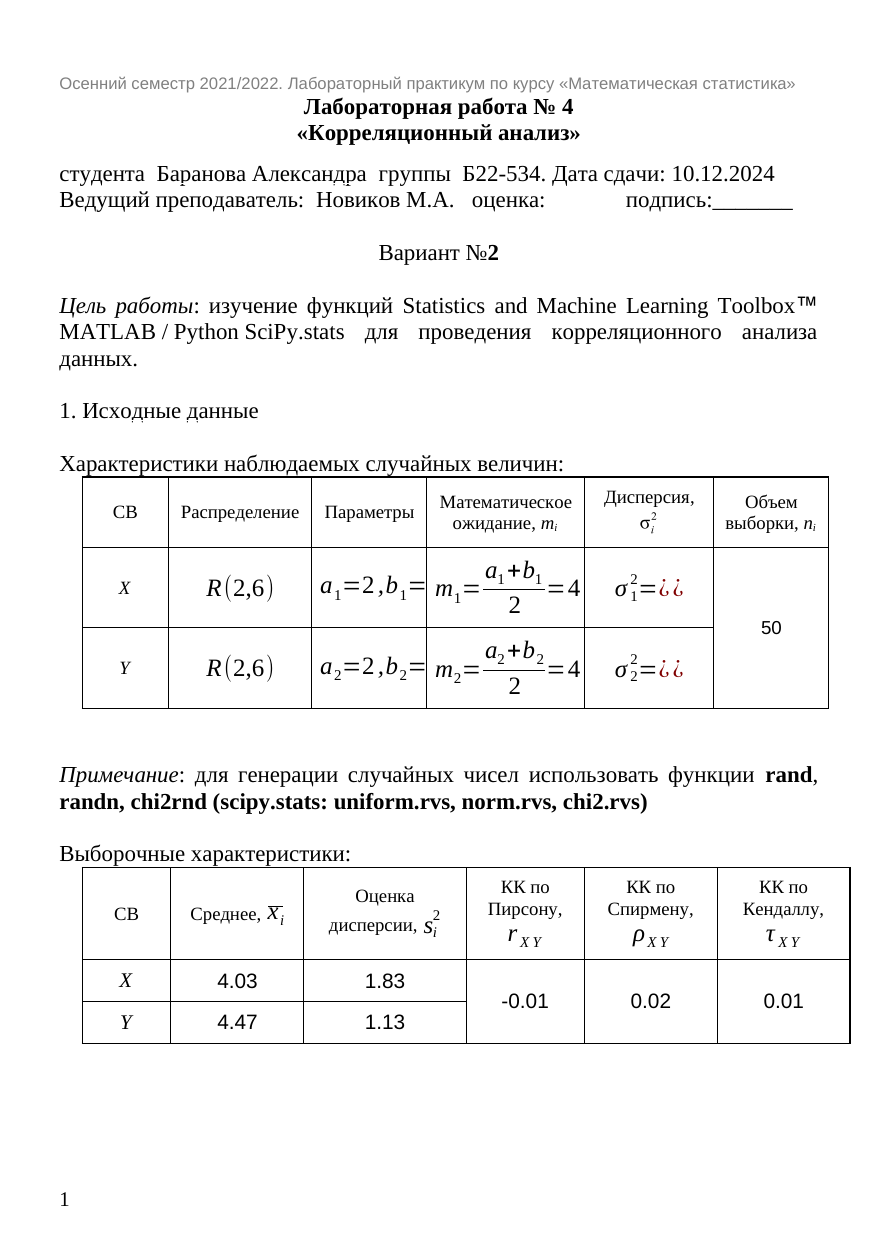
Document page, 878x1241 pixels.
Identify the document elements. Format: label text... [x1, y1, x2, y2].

table_cell [312, 628, 426, 708]
table_header Распределение [169, 478, 311, 547]
text Лабораторная работа № 4 [59, 93, 818, 119]
text Ведущий преподаватель: Новиков М.А. оценка: подпись:_______ [59, 186, 818, 213]
table_cell [427, 628, 584, 708]
text Примечание: для генерации случайных чисел использовать функции rand, randn, chi2rnd (scipy.stats: uniform.rvs, norm.rvs, chi2.rvs) [59, 761, 818, 814]
table_cell X [83, 960, 170, 1001]
table_header СВ [83, 478, 168, 547]
text 1. Исходные данные [59, 397, 818, 424]
table_cell 1.13 [304, 1002, 466, 1043]
table_header СВ [83, 868, 170, 959]
table_cell Y [83, 628, 168, 708]
table_cell -0.01 [467, 960, 584, 1043]
table_cell 50 [714, 548, 828, 708]
table_header КК по Спирмену, [585, 868, 717, 959]
text студента Баранова Александра группы Б22-534. Дата сдачи: 10.12.2024 [59, 160, 818, 186]
table_header Параметры [312, 478, 426, 547]
table_header Математическое ожидание, mi [427, 478, 584, 547]
table_cell 4.47 [171, 1002, 303, 1043]
table_cell X [83, 548, 168, 627]
table_header Объем выборки, ni [714, 478, 828, 547]
table_cell [312, 548, 426, 627]
picture [636, 507, 662, 539]
text Характеристики наблюдаемых случайных величин: [59, 450, 818, 476]
table_cell Y [83, 1002, 170, 1043]
text «Корреляционный анализ» [59, 119, 818, 146]
table_cell 4.03 [171, 960, 303, 1001]
table_cell 0.01 [718, 960, 849, 1043]
table_cell [169, 548, 311, 627]
table_cell [585, 628, 713, 708]
table_cell [427, 548, 584, 627]
table_header Дисперсия, [585, 478, 713, 547]
text Цель работы: изучение функций Statistics and Machine Learning ToolboxÔ MATLAB / Python SciPy.stats для проведения корреляционного анализа данных. [59, 292, 818, 371]
text Выборочные характеристики: [59, 841, 818, 867]
table_cell 0.02 [585, 960, 717, 1043]
table_cell [169, 628, 311, 708]
table_header КК по Кендаллу, [718, 868, 849, 959]
table_header Среднее, [171, 868, 303, 959]
table_cell 1.83 [304, 960, 466, 1001]
table_cell [585, 548, 713, 627]
table_header КК по Пирсону, [467, 868, 584, 959]
text Вариант №2 [59, 239, 818, 266]
table_header Оценка дисперсии, [304, 868, 466, 959]
